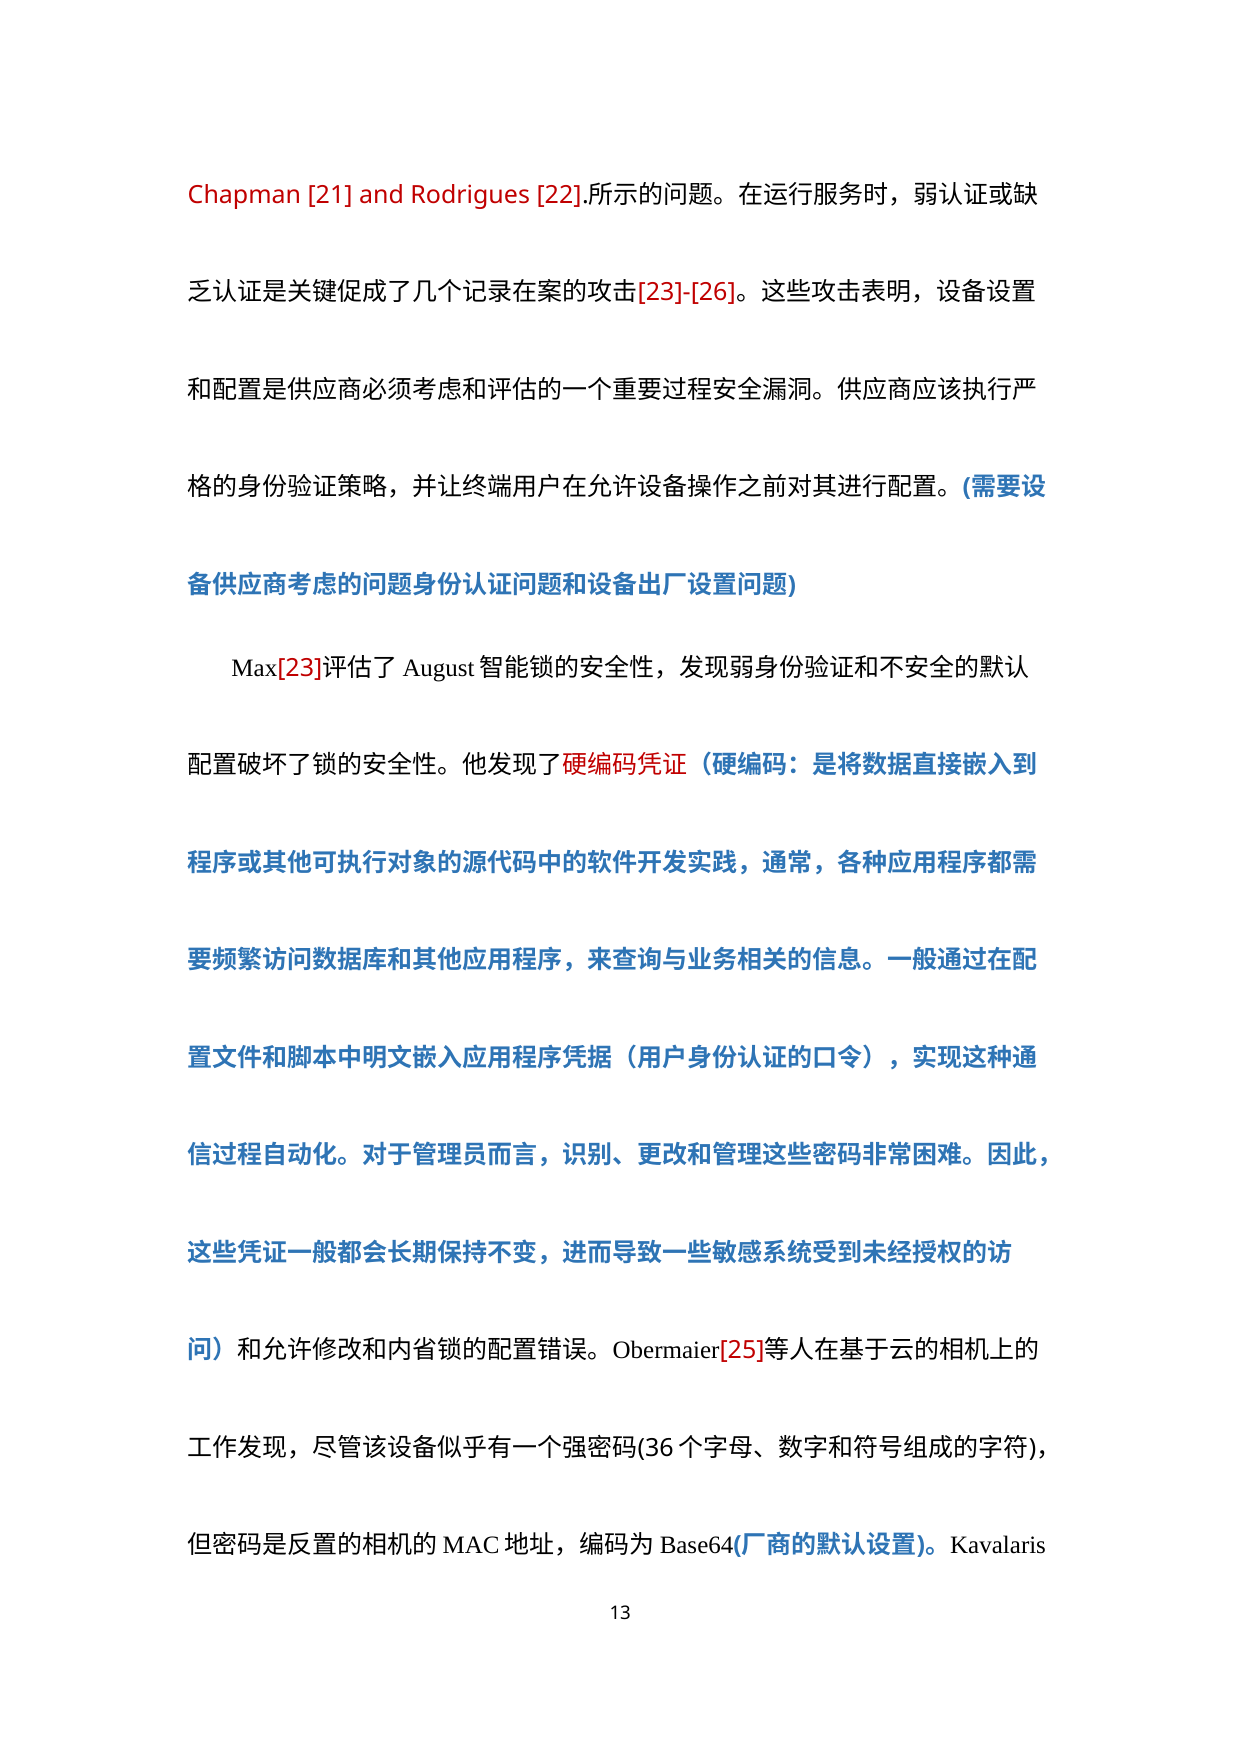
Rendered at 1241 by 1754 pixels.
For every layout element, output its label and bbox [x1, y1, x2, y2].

text [187, 633, 1053, 1575]
text [187, 160, 1053, 615]
